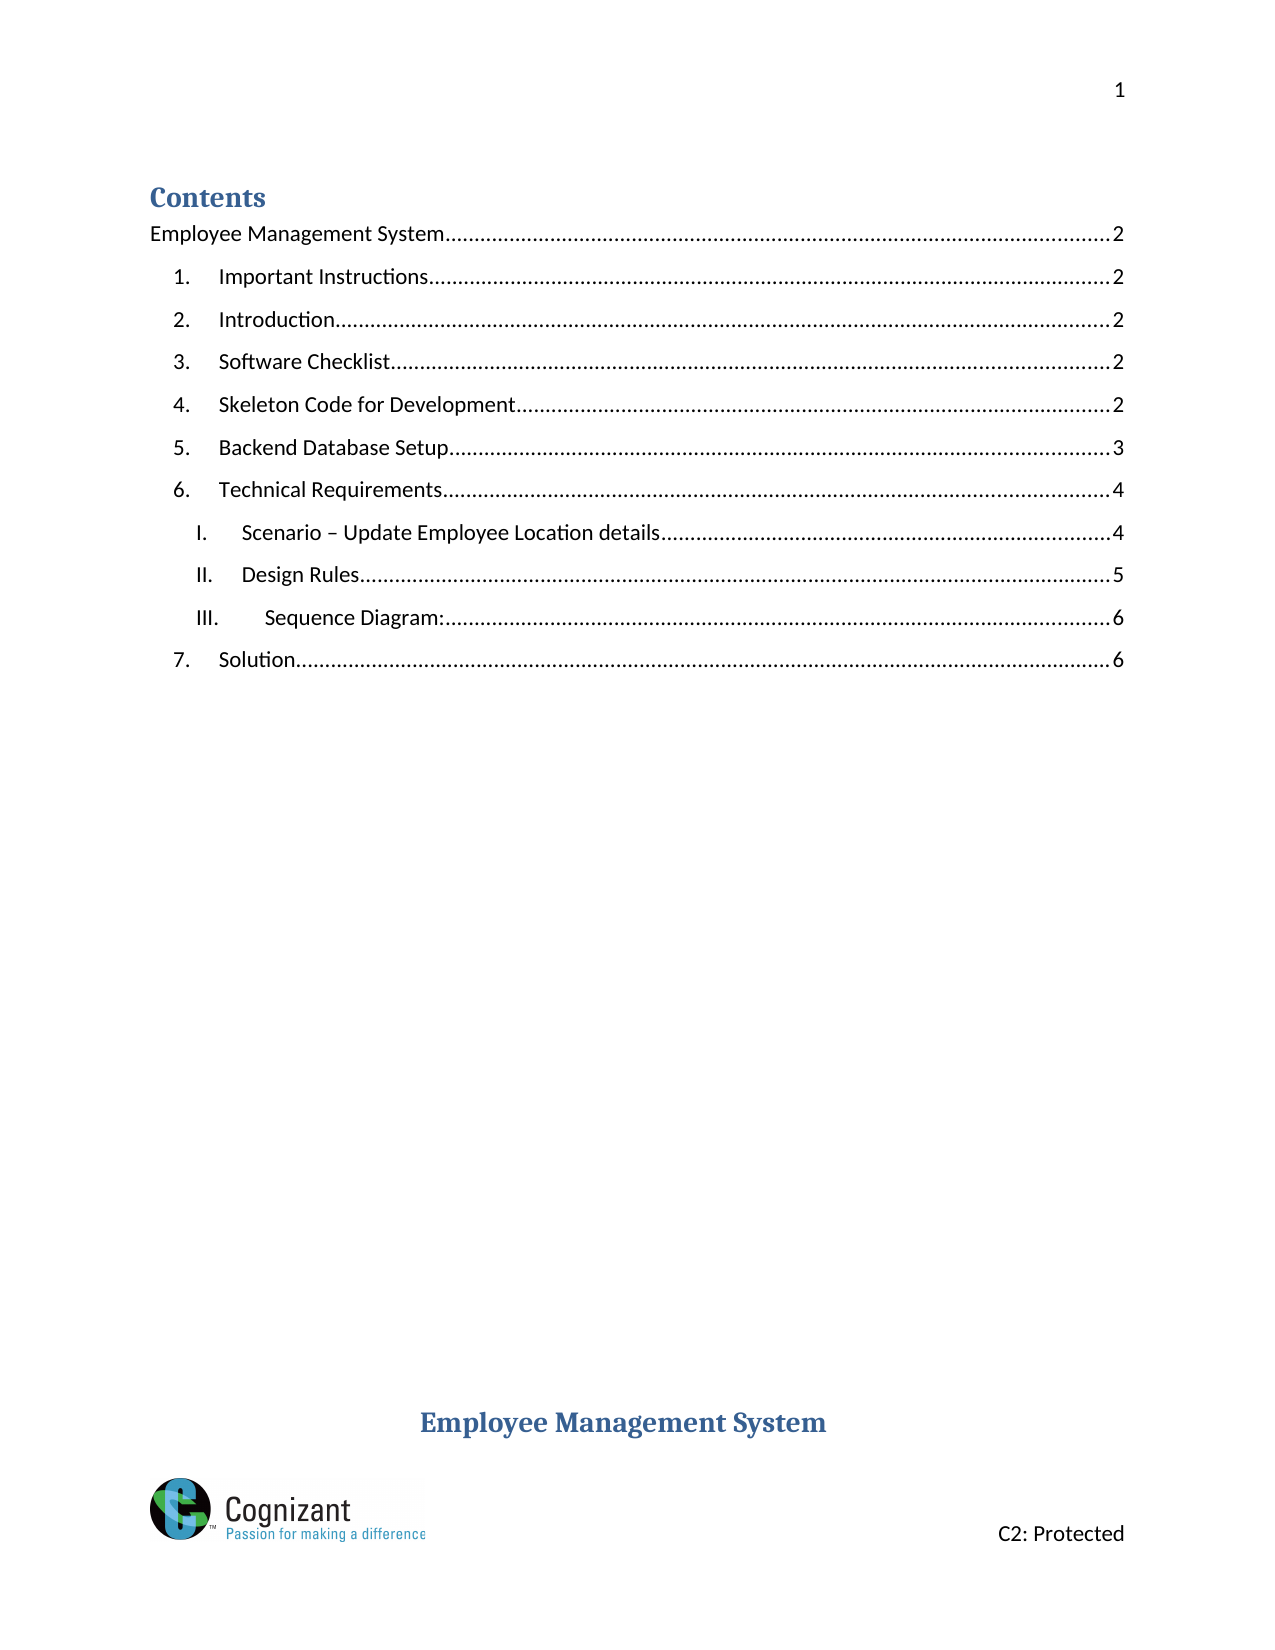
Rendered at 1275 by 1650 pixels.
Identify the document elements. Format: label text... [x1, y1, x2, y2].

picture [150, 1478, 426, 1542]
subtitle Employee Management System [150, 1407, 1125, 1440]
